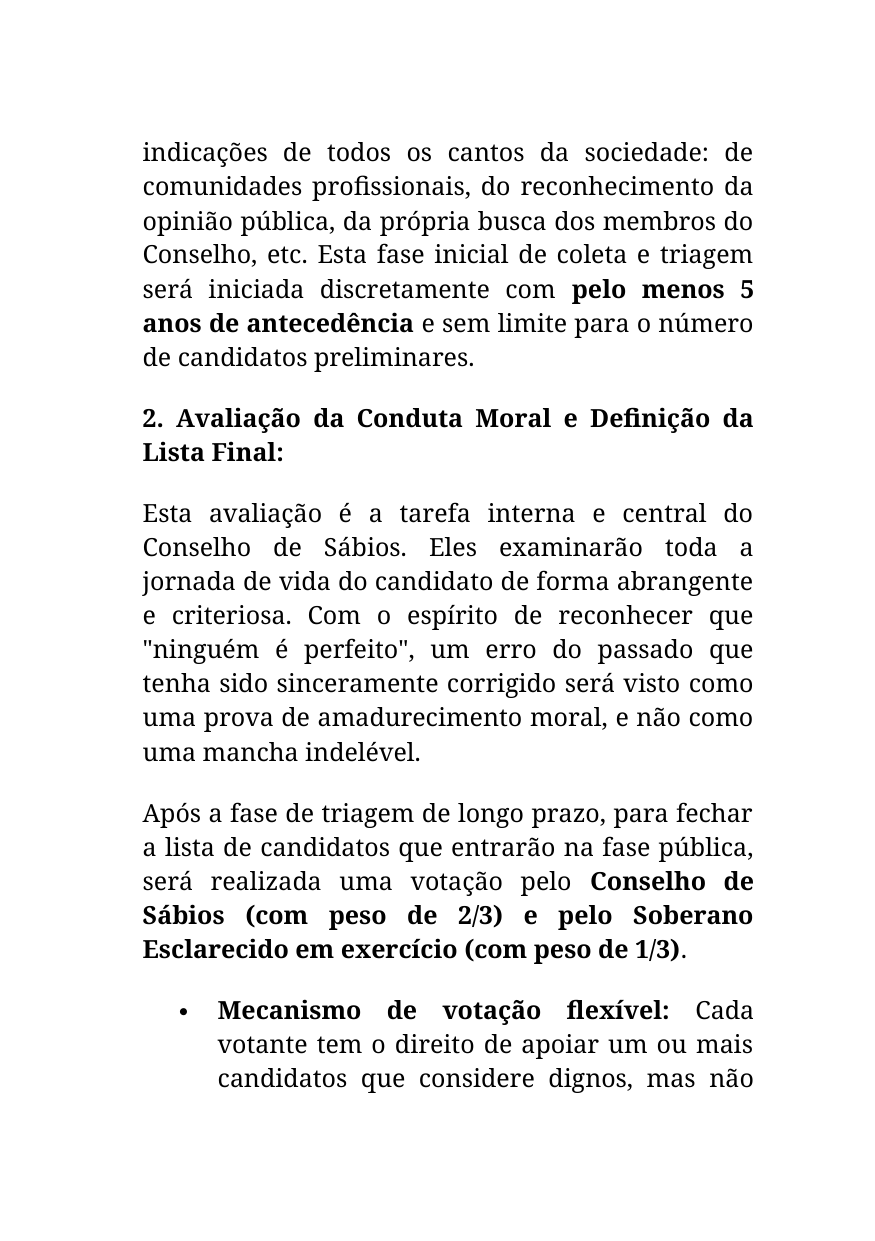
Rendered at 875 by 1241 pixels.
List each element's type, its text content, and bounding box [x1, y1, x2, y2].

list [180, 993, 754, 1095]
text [142, 135, 754, 373]
text Esta avaliação é a tarefa interna e central do Conselho de Sábios. Eles examinarão toda a jornada de vida do candidato de forma abrangente e criteriosa. Com o espírito de reconhecer que "ninguém é perfeito", um erro do passado que tenha sido sinceramente corrigido será visto como uma prova de amadurecimento moral, e não como uma mancha indelével. [142, 496, 754, 768]
text 2. Avaliação da Conduta Moral e Definição da Lista Final: [142, 401, 754, 469]
text Após a fase de triagem de longo prazo, para fechar a lista de candidatos que entrarão na fase pública, será realizada uma votação pelo Conselho de Sábios (com peso de 2/3) e pelo Soberano Esclarecido em exercício (com peso de 1/3). [142, 795, 754, 966]
